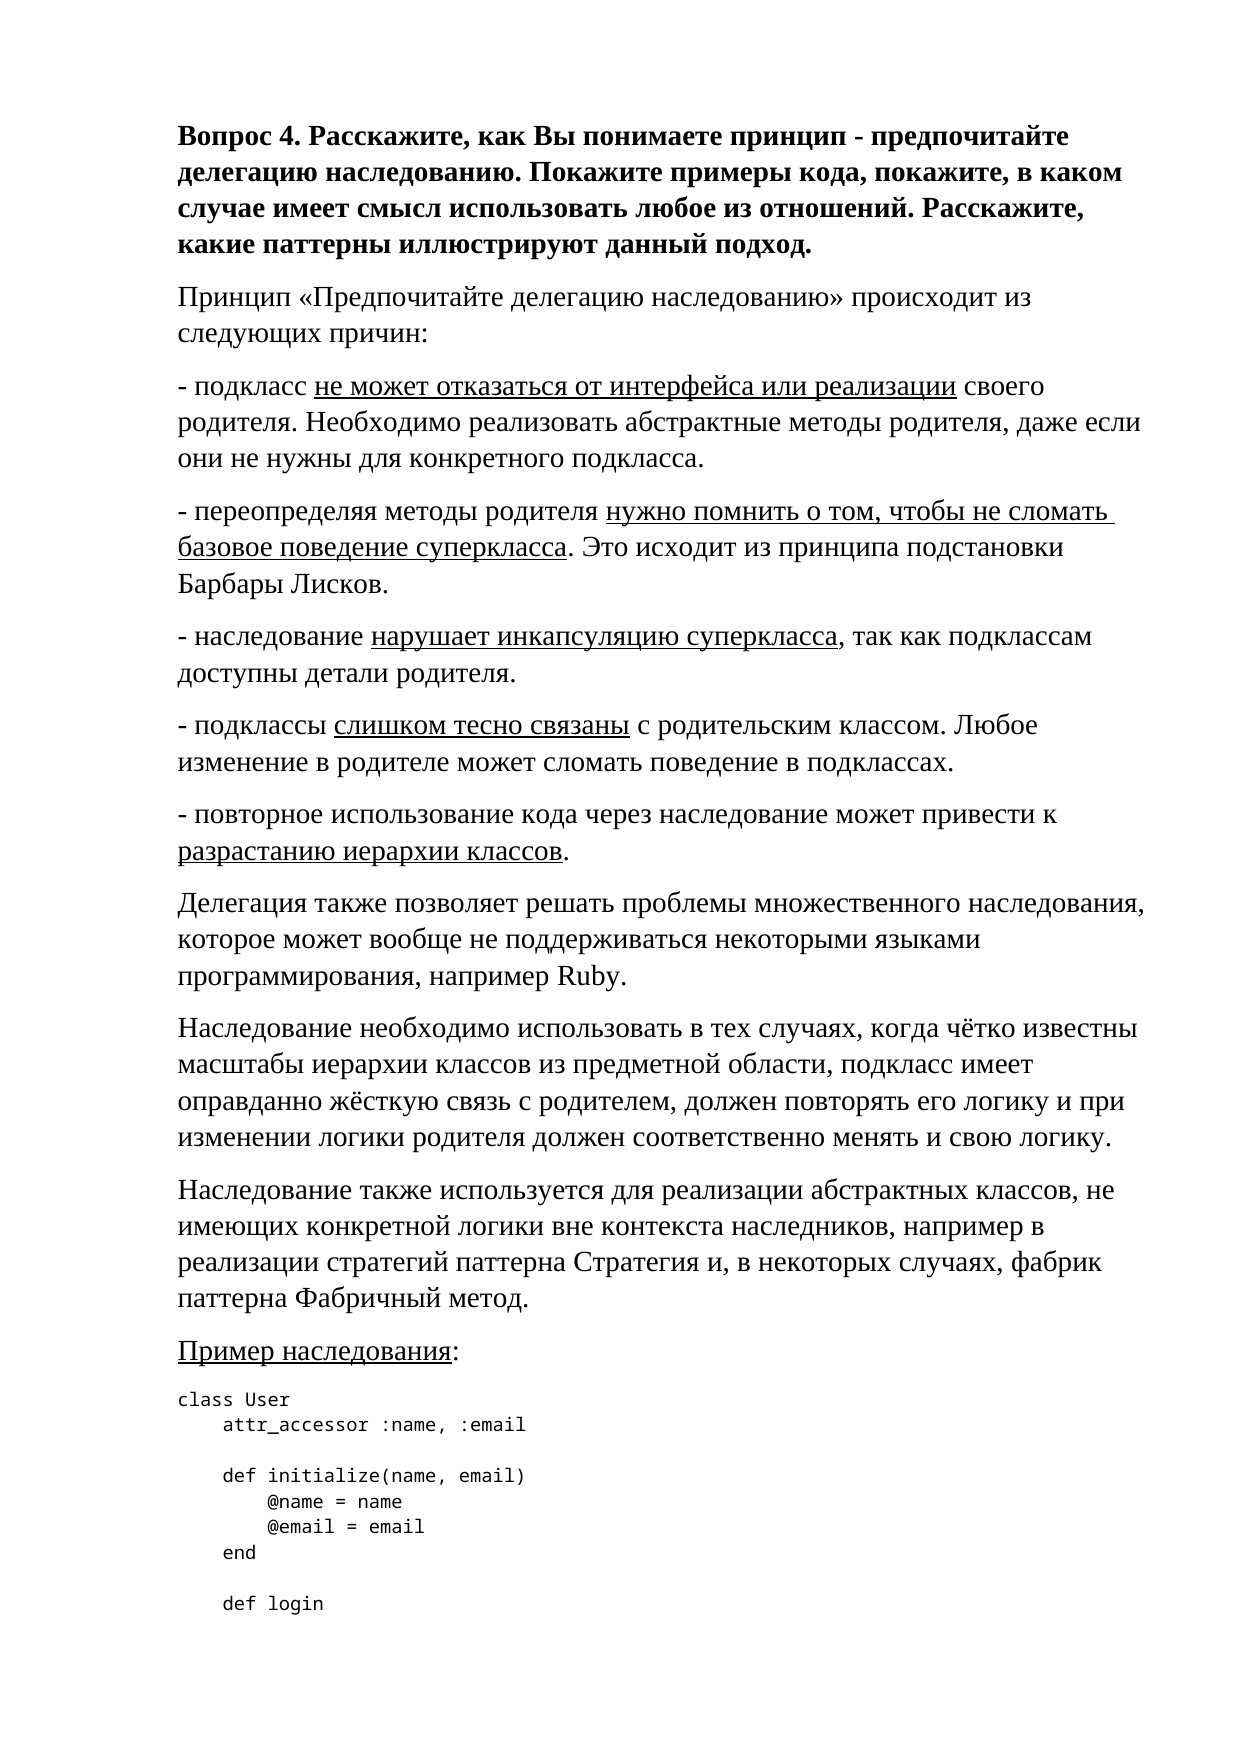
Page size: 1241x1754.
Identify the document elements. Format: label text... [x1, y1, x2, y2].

text Пример наследования: [177, 1333, 1152, 1367]
text Наследование также используется для реализации абстрактных классов, не имеющих конкретной логики вне контекста наследников, например в реализации стратегий паттерна Стратегия и, в некоторых случаях, фабрик паттерна Фабричный метод. [177, 1172, 1152, 1314]
text Наследование необходимо использовать в тех случаях, когда чётко известны масштабы иерархии классов из предметной области, подкласс имеет оправданно жёсткую связь с родителем, должен повторять его логику и при изменении логики родителя должен соответственно менять и свою логику. [177, 1011, 1152, 1152]
text def login [177, 1590, 1152, 1616]
text attr_accessor :name, :email [177, 1411, 1152, 1437]
text @name = name [177, 1488, 1152, 1513]
text - наследование нарушает инкапсуляцию суперкласса, так как подклассам доступны детали родителя. [177, 618, 1152, 688]
text Вопрос 4. Расскажите, как Вы понимаете принцип - предпочитайте делегацию наследованию. Покажите примеры кода, покажите, в каком случае имеет смысл использовать любое из отношений. Расскажите, какие паттерны иллюстрируют данный подход. [177, 118, 1152, 260]
text - подклассы слишком тесно связаны с родительским классом. Любое изменение в родителе может сломать поведение в подклассах. [177, 707, 1152, 777]
text - переопределяя методы родителя нужно помнить о том, чтобы не сломать базовое поведение суперкласса. Это исходит из принципа подстановки Барбары Лисков. [177, 493, 1152, 599]
text end [177, 1539, 1152, 1564]
text class User [177, 1386, 1152, 1411]
text - повторное использование кода через наследование может привести к разрастанию иерархии классов. [177, 796, 1152, 866]
text Делегация также позволяет решать проблемы множественного наследования, которое может вообще не поддерживаться некоторыми языками программирования, например Ruby. [177, 885, 1152, 991]
text def initialize(name, email) [177, 1462, 1152, 1488]
text Принцип «Предпочитайте делегацию наследованию» происходит из следующих причин: [177, 279, 1152, 349]
text @email = email [177, 1513, 1152, 1539]
text - подкласс не может отказаться от интерфейса или реализации своего родителя. Необходимо реализовать абстрактные методы родителя, даже если они не нужны для конкретного подкласса. [177, 368, 1152, 474]
